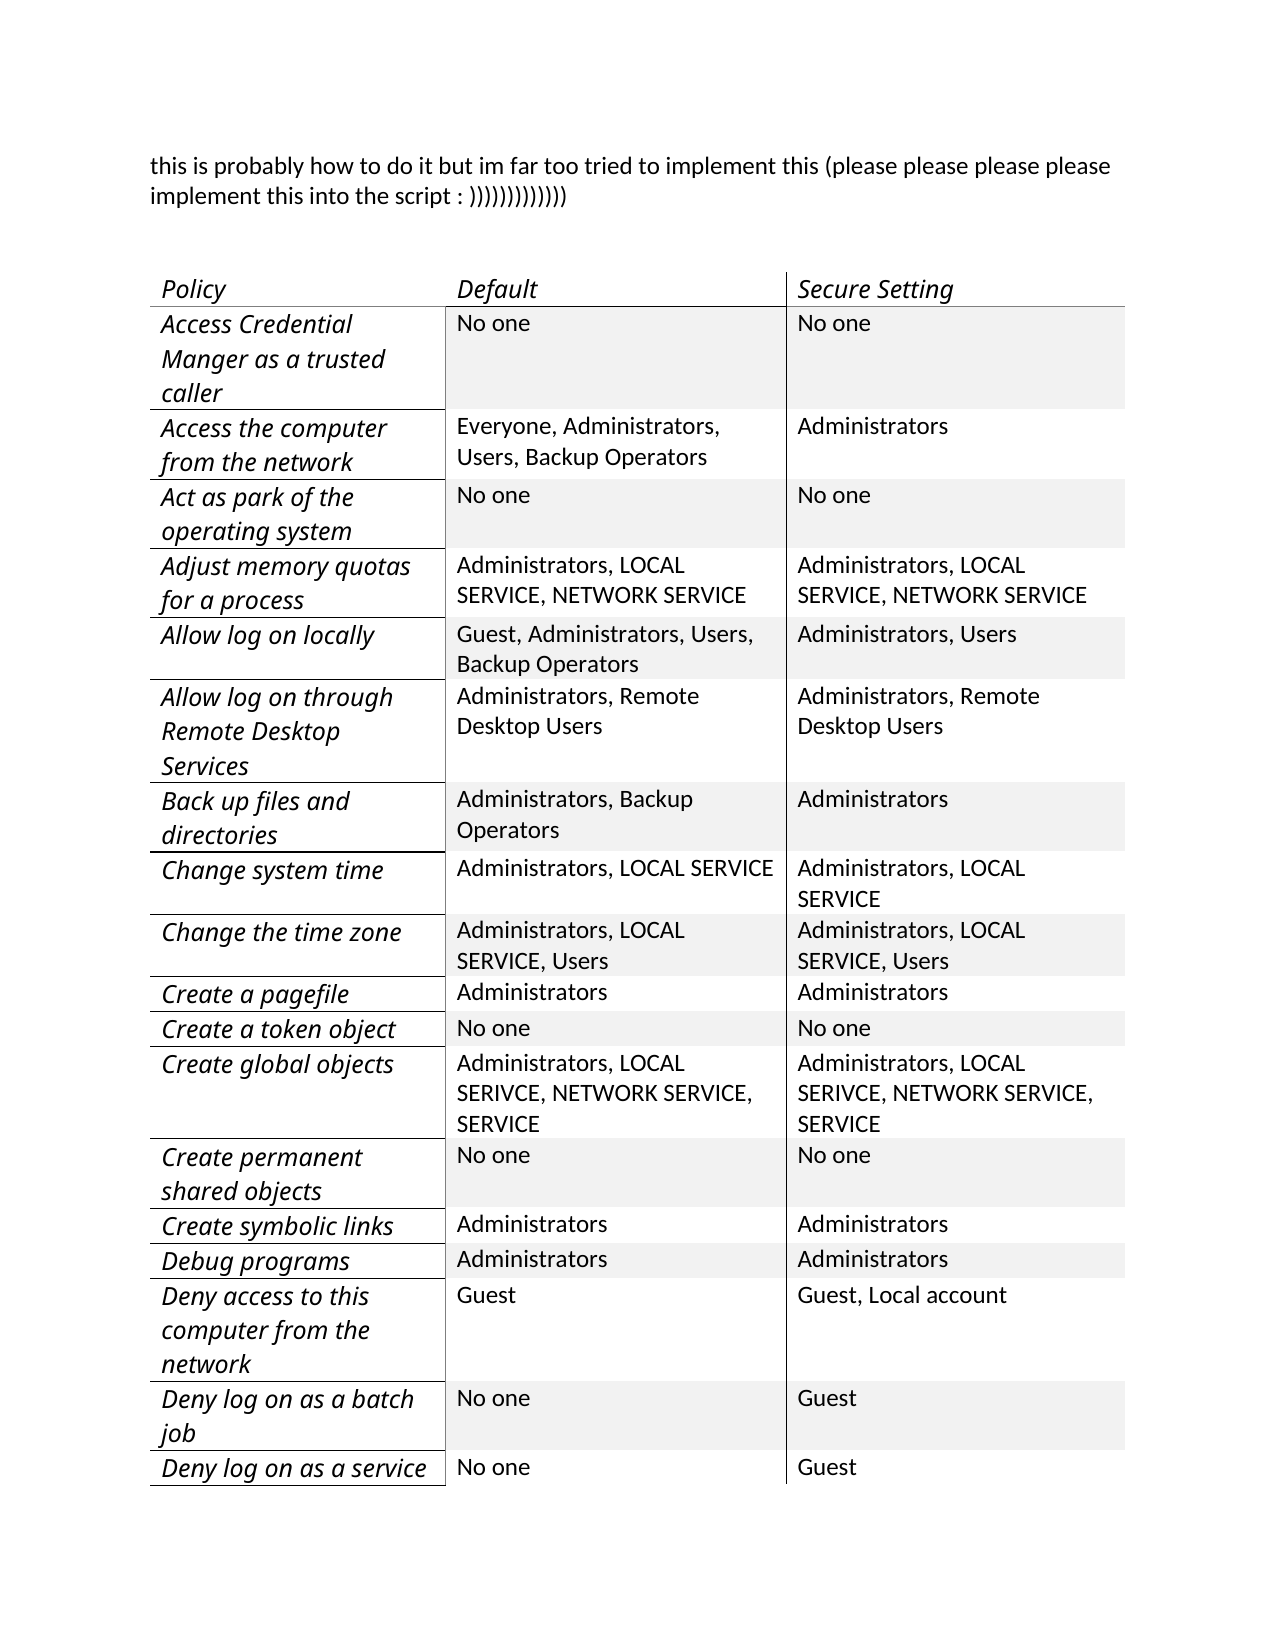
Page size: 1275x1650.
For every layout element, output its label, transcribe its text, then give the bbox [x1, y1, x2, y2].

table_cell Adjust memory quotas for a process [150, 549, 445, 617]
table_cell Administrators [787, 409, 1125, 478]
table_cell No one [446, 479, 786, 548]
table_cell Administrators, LOCAL SERVICE, NETWORK SERVICE [446, 548, 786, 617]
table_cell No one [446, 1011, 786, 1046]
table_cell Allow log on locally [150, 618, 445, 679]
table_cell No one [787, 1138, 1125, 1207]
table_cell Create a token object [150, 1012, 445, 1046]
table_cell Administrators [787, 782, 1125, 851]
table_cell Create global objects [150, 1047, 445, 1138]
table_header Secure Setting [787, 272, 1125, 306]
table_cell Create a pagefile [150, 977, 445, 1011]
table_cell No one [787, 307, 1125, 409]
table_header Policy [150, 272, 445, 306]
table_cell Administrators, LOCAL SERVICE [446, 851, 786, 913]
text this is probably how to do it but im far too tried to implement this (please please please please implement this into the script : ))))))))))))) [150, 150, 1125, 211]
table_cell Create symbolic links [150, 1209, 445, 1243]
table_cell Guest [787, 1381, 1125, 1450]
table_cell Deny access to this computer from the network [150, 1279, 445, 1381]
table_cell No one [446, 1450, 786, 1485]
table_cell No one [446, 1381, 786, 1450]
table_cell Access the computer from the network [150, 410, 445, 478]
table_cell Administrators, LOCAL SERVICE, Users [446, 914, 786, 976]
table_cell Deny log on as a service [150, 1451, 445, 1485]
table_cell Administrators, Backup Operators [446, 782, 786, 851]
table_cell Debug programs [150, 1244, 445, 1278]
table_cell Everyone, Administrators, Users, Backup Operators [446, 409, 786, 478]
table_cell Administrators, LOCAL SERVICE [787, 851, 1125, 913]
table_cell Guest, Administrators, Users, Backup Operators [446, 617, 786, 679]
table_header Default [445, 272, 786, 306]
table_cell Administrators, LOCAL SERVICE, Users [787, 914, 1125, 976]
table_cell Administrators, LOCAL SERIVCE, NETWORK SERVICE, SERVICE [787, 1046, 1125, 1138]
table_cell Administrators [446, 1208, 786, 1243]
table_cell Administrators [787, 976, 1125, 1011]
table_cell Administrators [446, 976, 786, 1011]
table_cell Guest [786, 1450, 1125, 1485]
table_cell Administrators, Remote Desktop Users [787, 679, 1125, 782]
table_cell Administrators [787, 1208, 1125, 1243]
table_cell Back up files and directories [150, 783, 445, 851]
table_cell No one [446, 307, 786, 409]
table_cell Administrators, LOCAL SERIVCE, NETWORK SERVICE, SERVICE [446, 1046, 786, 1138]
table_cell No one [446, 1138, 786, 1207]
table_cell Guest [446, 1278, 786, 1381]
table_cell No one [787, 1011, 1125, 1046]
table_cell Guest, Local account [787, 1278, 1125, 1381]
table_cell Administrators [446, 1243, 786, 1278]
table_cell No one [787, 479, 1125, 548]
table_cell Access Credential Manger as a trusted caller [150, 307, 445, 409]
table_cell Allow log on through Remote Desktop Services [150, 680, 445, 782]
table_cell Administrators, Remote Desktop Users [446, 679, 786, 782]
table_cell Change system time [150, 853, 445, 913]
table_cell Administrators, LOCAL SERVICE, NETWORK SERVICE [787, 548, 1125, 617]
table_cell Administrators, Users [787, 617, 1125, 679]
table_cell Change the time zone [150, 915, 445, 976]
table_cell Deny log on as a batch job [150, 1382, 445, 1450]
table_cell Administrators [787, 1243, 1125, 1278]
table_cell Act as park of the operating system [150, 480, 445, 548]
table_cell Create permanent shared objects [150, 1139, 445, 1207]
